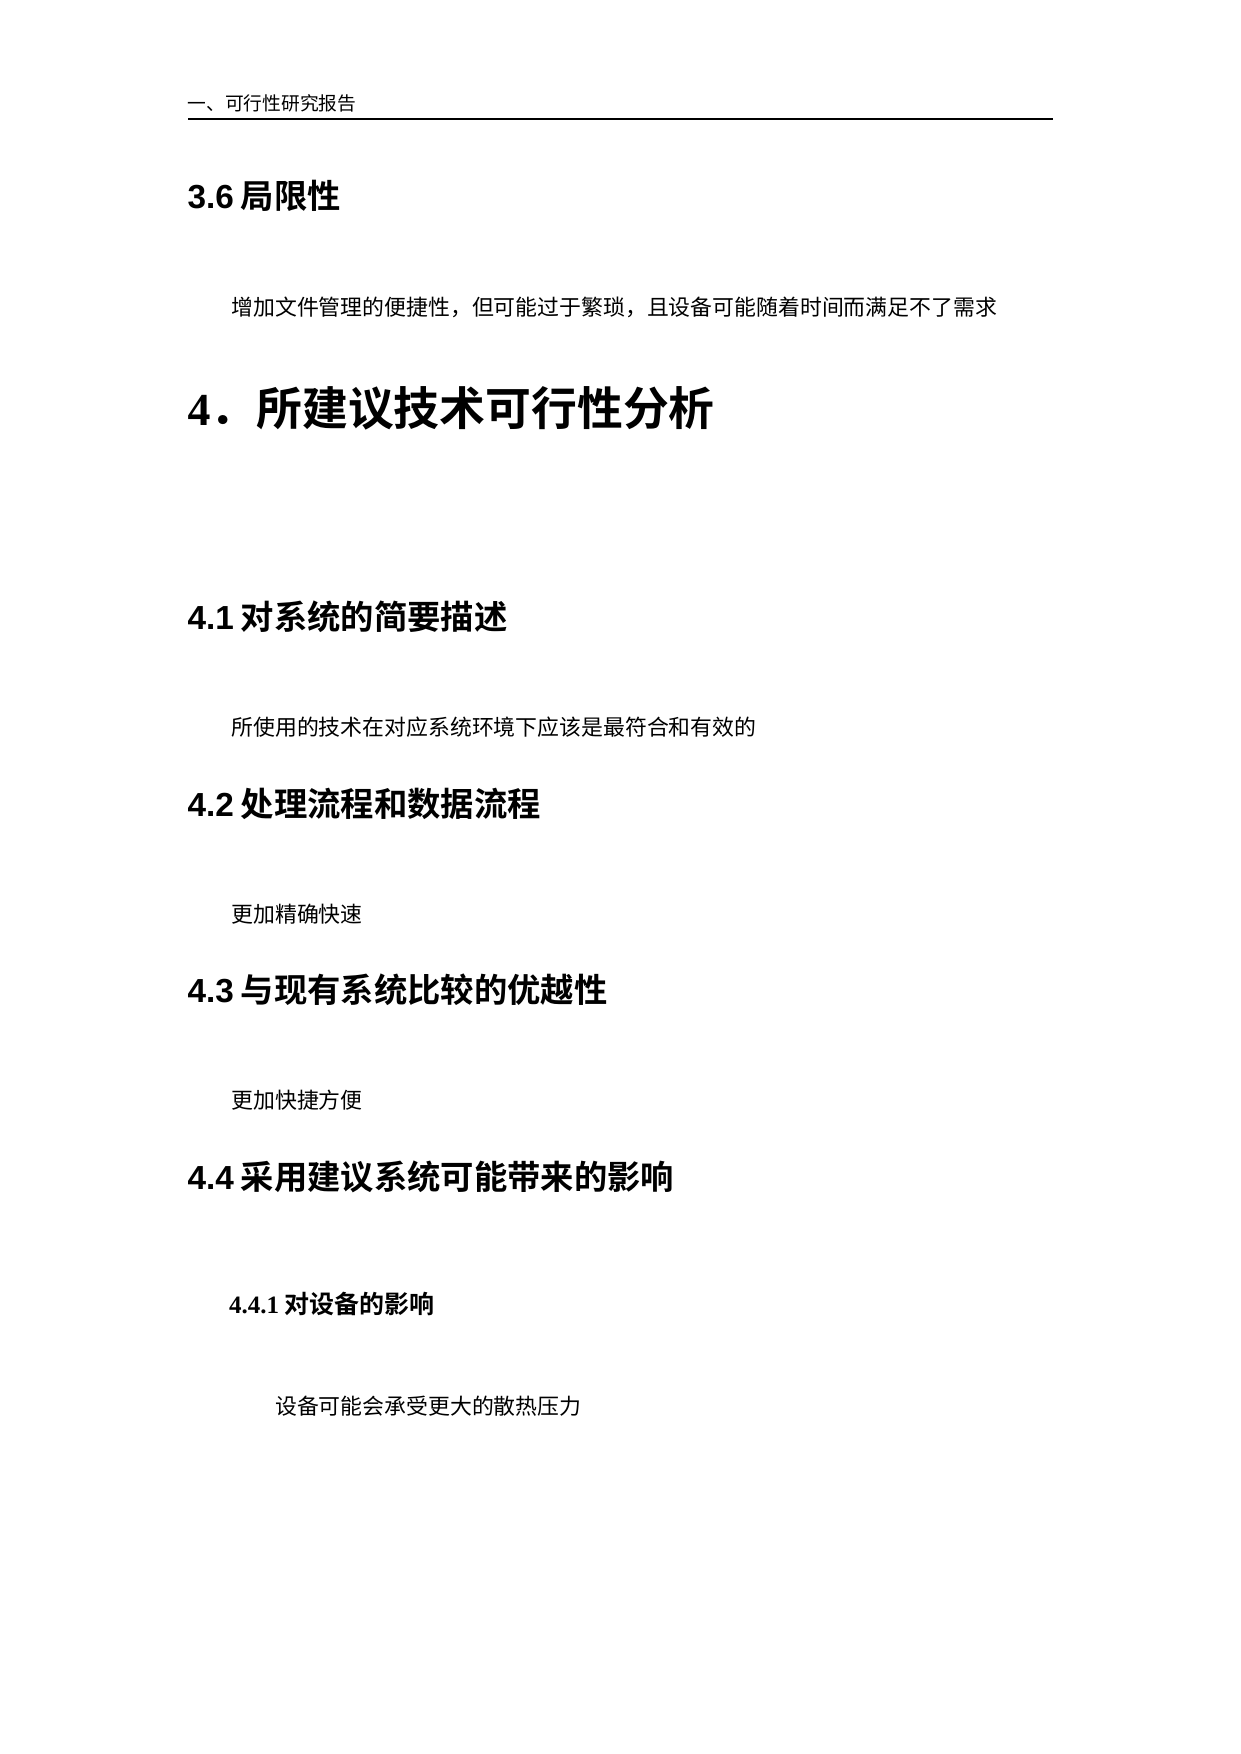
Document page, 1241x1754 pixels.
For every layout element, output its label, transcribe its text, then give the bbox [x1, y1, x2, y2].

text 更加精确快速 [187, 896, 1053, 929]
text 所使用的技术在对应系统环境下应该是最符合和有效的 [187, 709, 1053, 742]
subtitle 4.4.1对设备的影响 [187, 1270, 1053, 1335]
subtitle 4.4采用建议系统可能带来的影响 [187, 1143, 1053, 1208]
subtitle 4.1对系统的简要描述 [187, 582, 1053, 647]
subtitle 4．所建议技术可行性分析 [187, 357, 1053, 454]
text 更加快捷方便 [187, 1083, 1053, 1116]
subtitle 4.2处理流程和数据流程 [187, 769, 1053, 834]
text 设备可能会承受更大的散热压力 [231, 1388, 1053, 1421]
subtitle 3.6局限性 [187, 162, 1053, 227]
text 增加文件管理的便捷性，但可能过于繁琐，且设备可能随着时间而满足不了需求 [187, 289, 1053, 322]
subtitle 4.3与现有系统比较的优越性 [187, 956, 1053, 1021]
